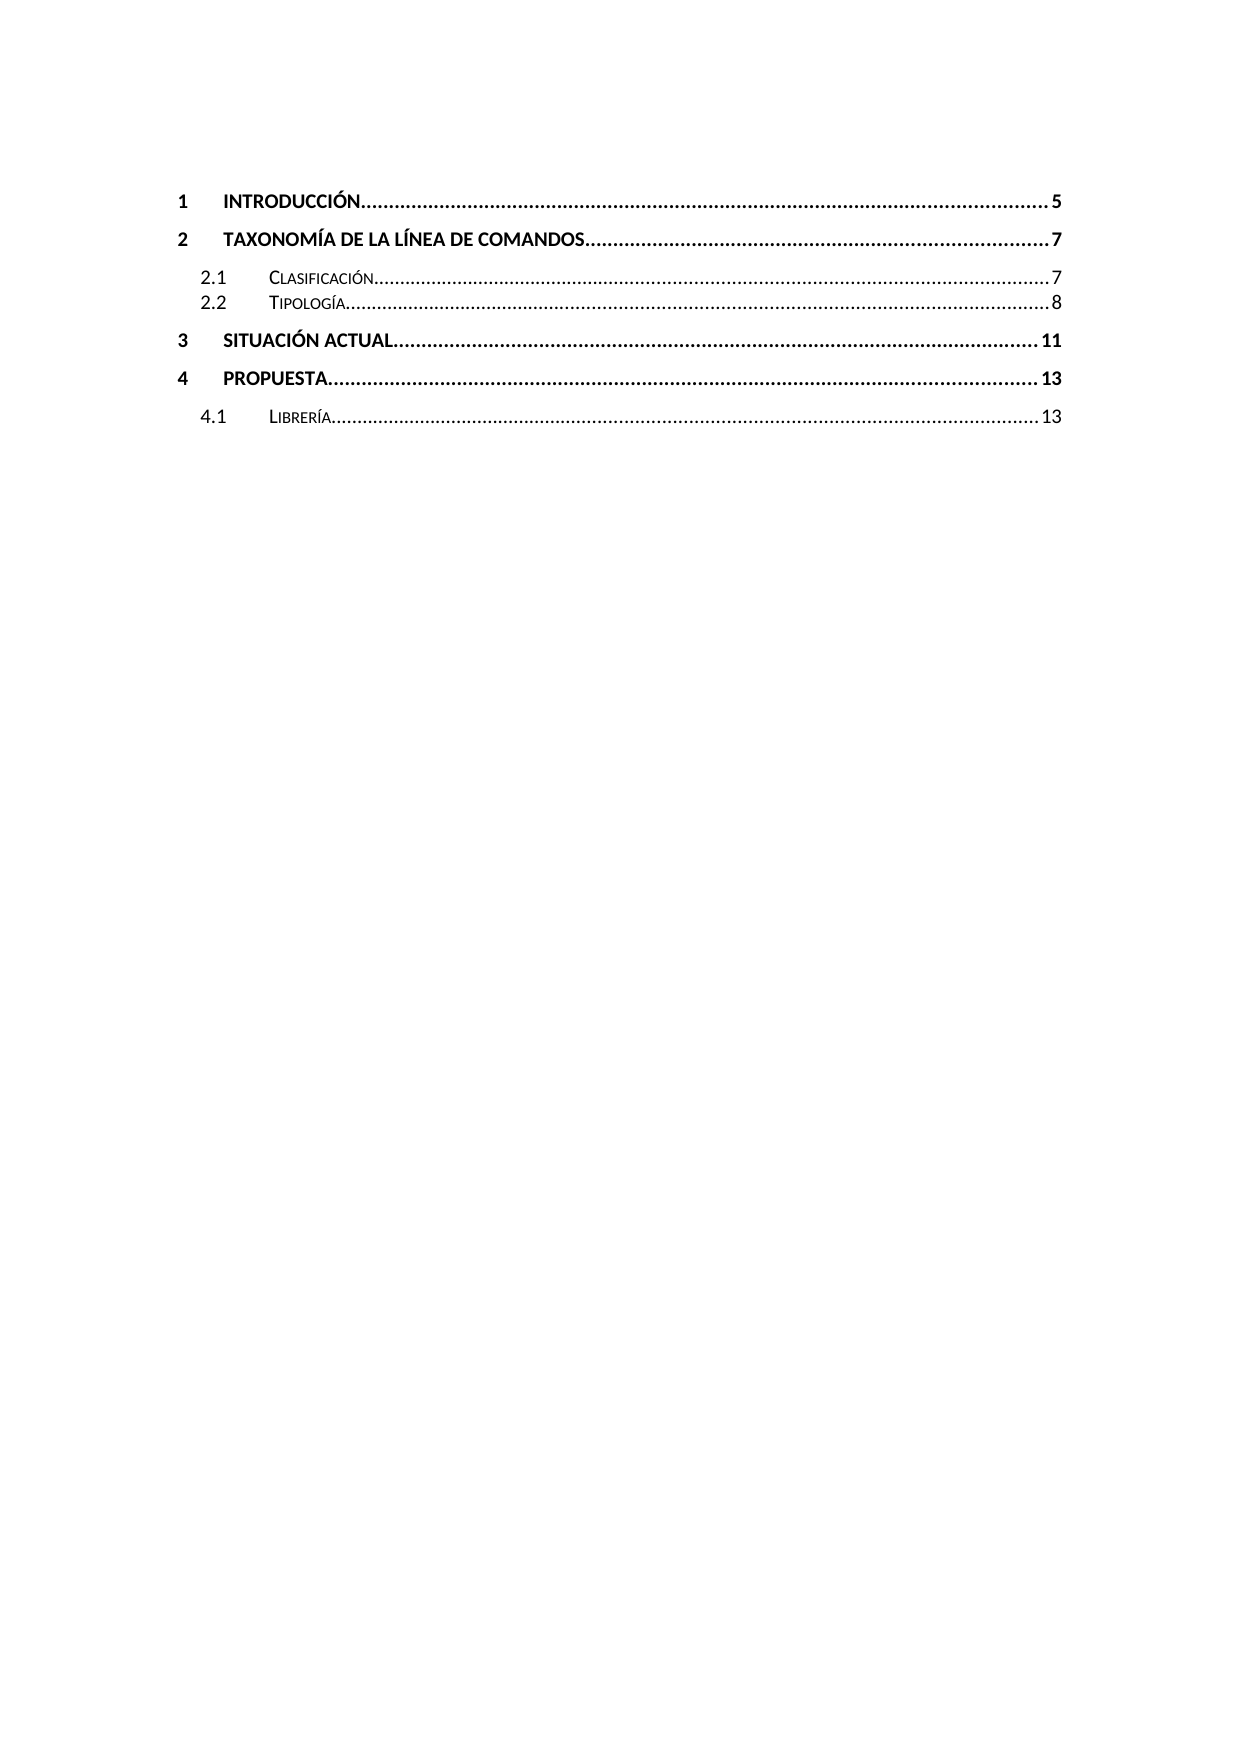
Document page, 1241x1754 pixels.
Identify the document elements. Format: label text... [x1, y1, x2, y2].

text 2.1 Clasificación 7 [200, 264, 1063, 289]
text 2.2 Tipología 8 [200, 289, 1063, 315]
text 1 Introducción 5 [177, 188, 1063, 213]
text 2 Taxonomía de la línea de comandos 7 [177, 226, 1063, 251]
text 3 Situación actual 11 [177, 327, 1063, 353]
text 4 Propuesta 13 [177, 365, 1063, 391]
text 4.1 Librería 13 [200, 403, 1063, 428]
